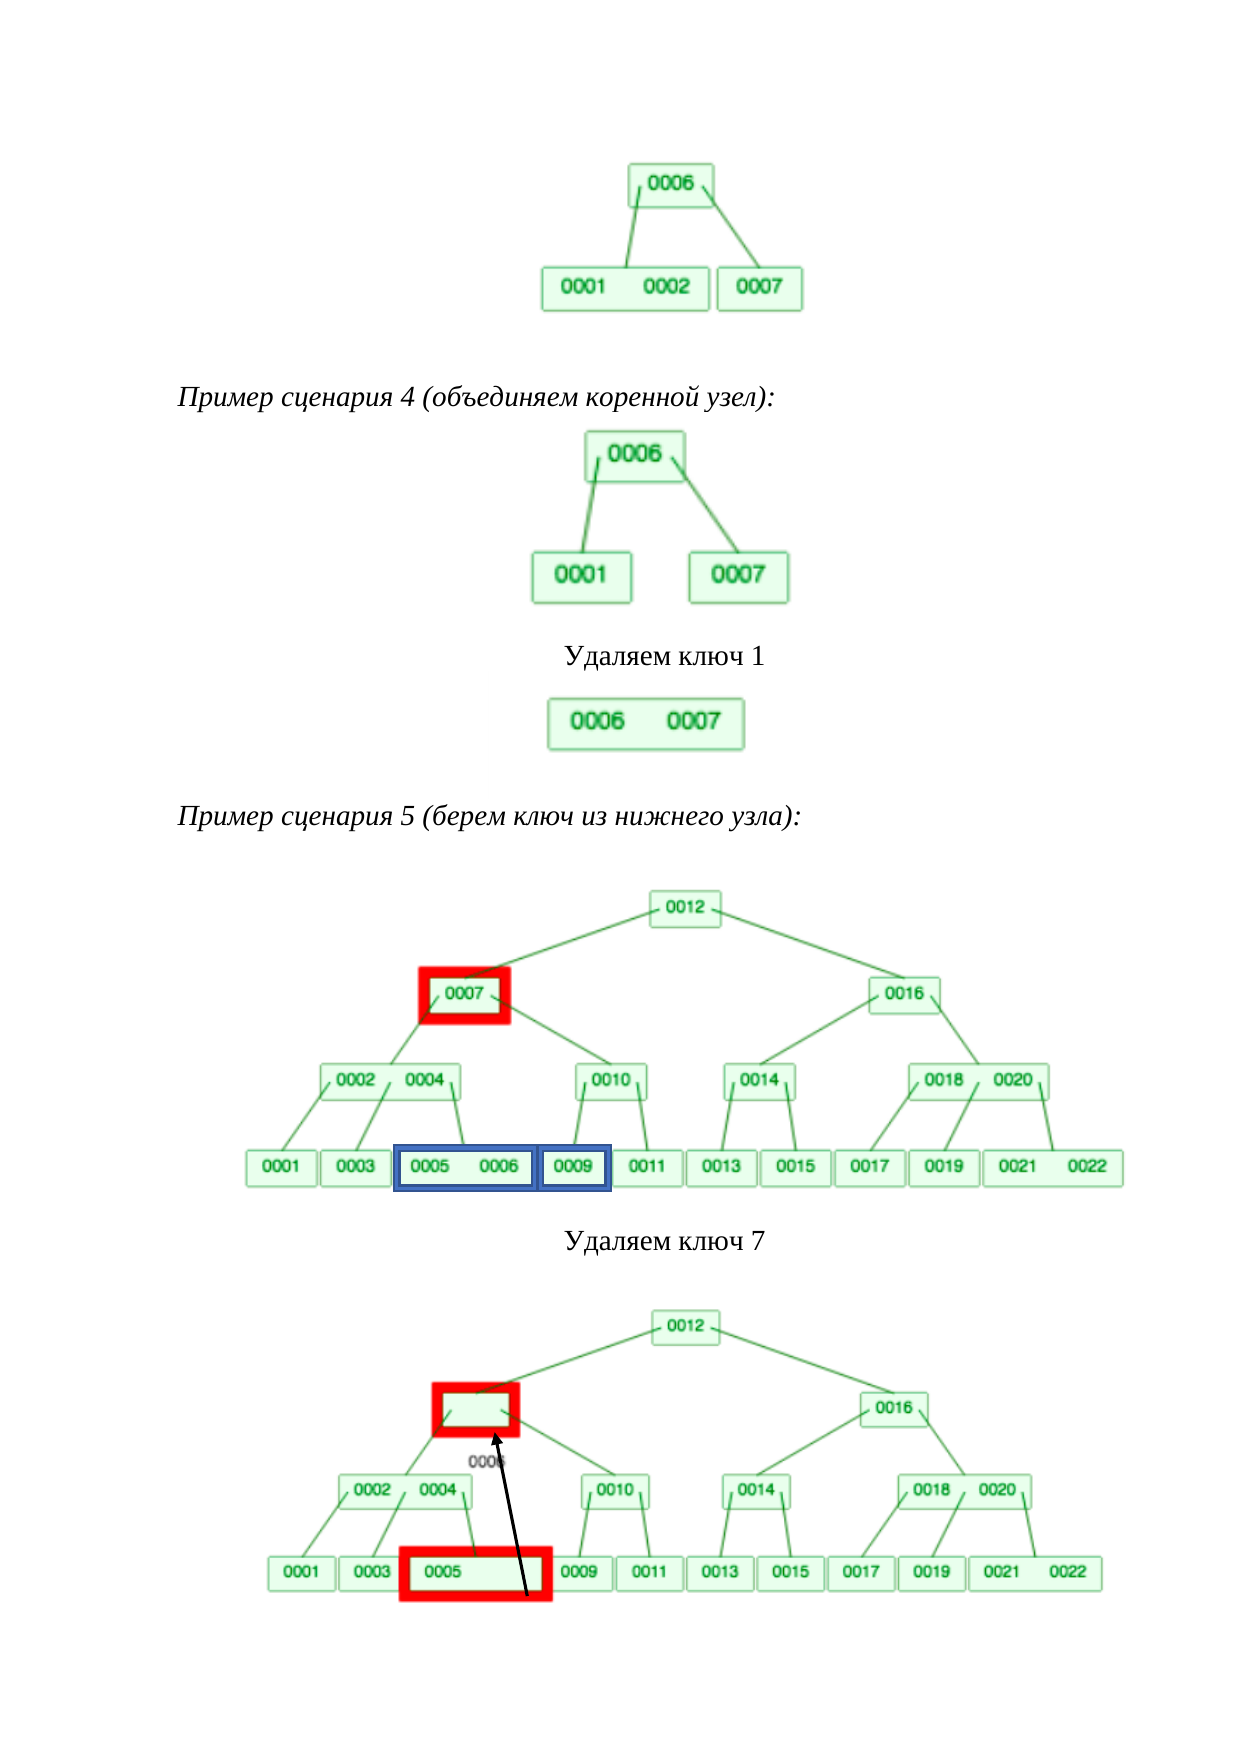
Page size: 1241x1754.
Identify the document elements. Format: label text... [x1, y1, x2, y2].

text Пример сценария 5 (берем ключ из нижнего узла): [177, 798, 1152, 832]
picture [487, 671, 842, 799]
picture [208, 1290, 1120, 1614]
text Удаляем ключ 1 [177, 638, 1152, 671]
picture [502, 412, 827, 638]
picture [177, 865, 1152, 1224]
text Пример сценария 4 (объединяем коренной узел): [177, 379, 1152, 413]
text Удаляем ключ 7 [177, 1224, 1152, 1257]
picture [492, 151, 837, 346]
